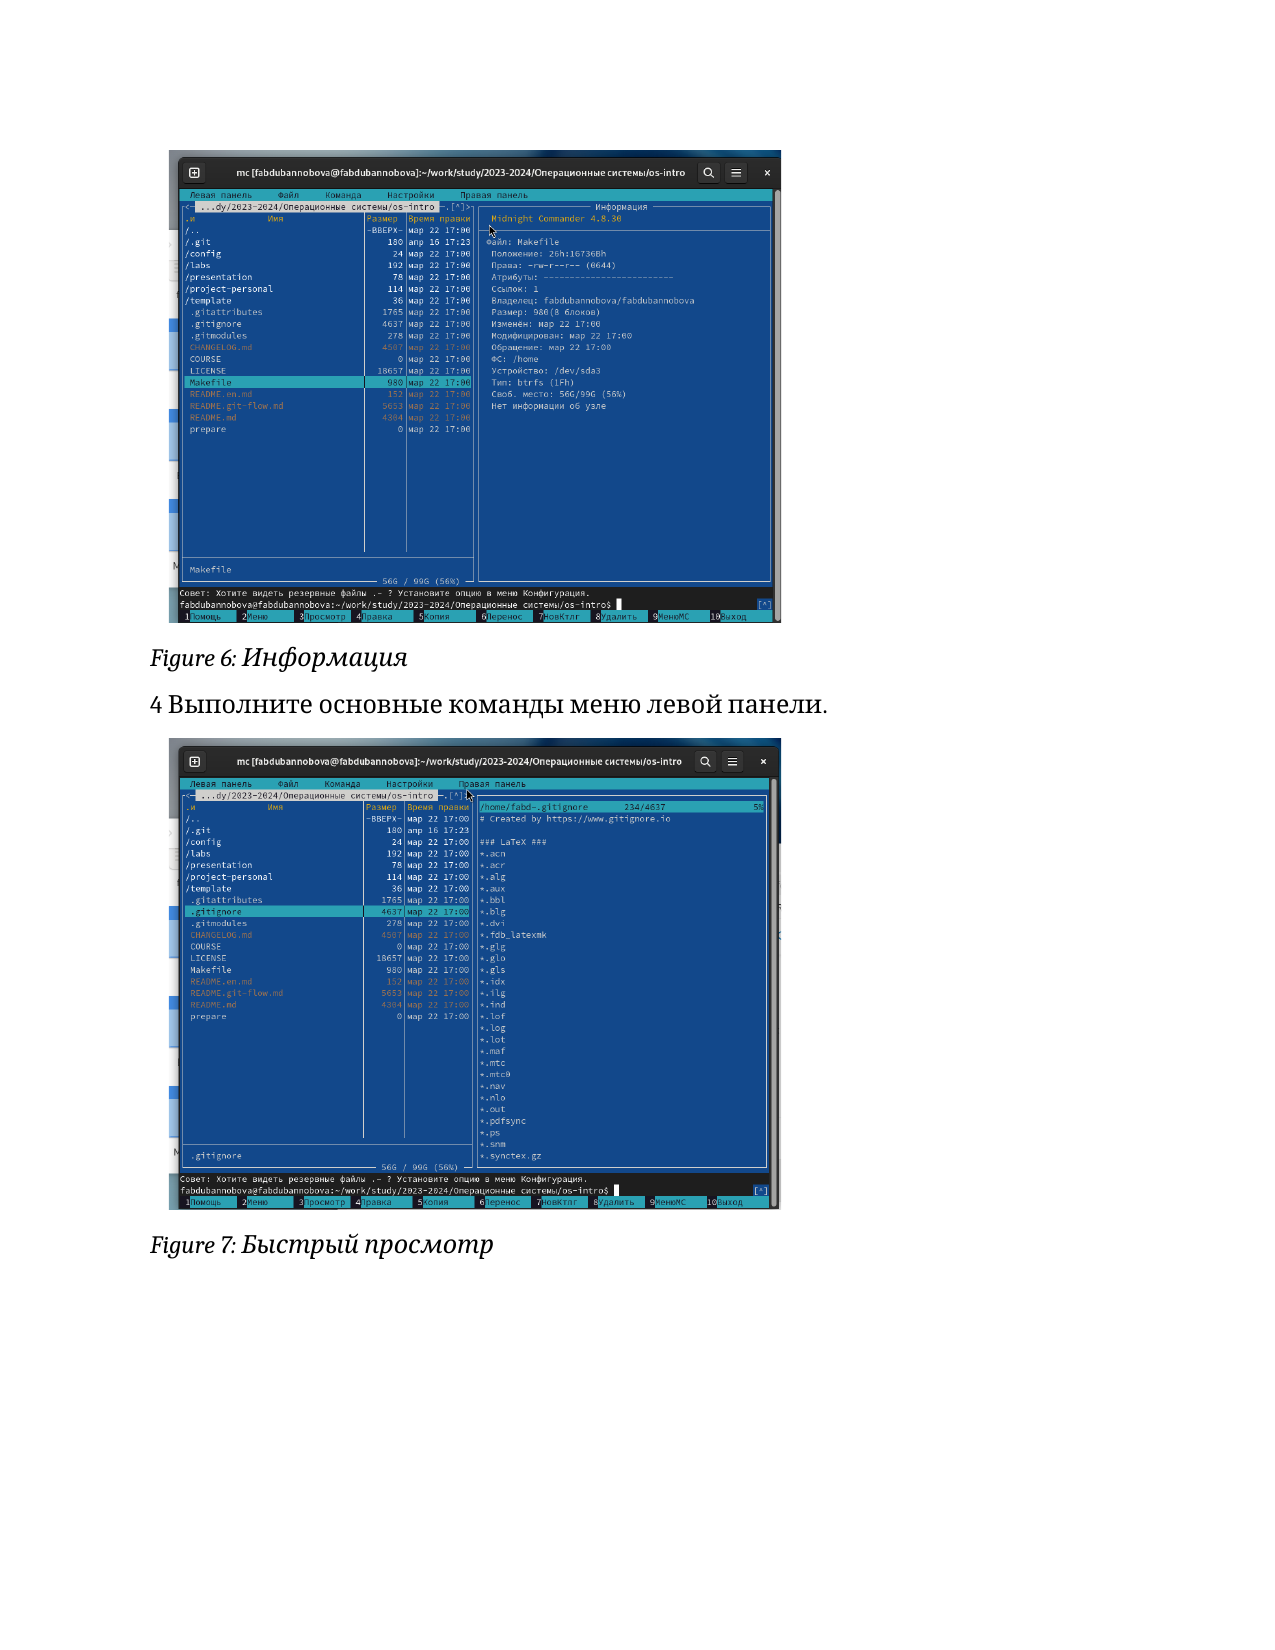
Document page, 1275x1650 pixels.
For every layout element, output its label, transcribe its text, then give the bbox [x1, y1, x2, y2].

picture [168, 150, 782, 623]
text Figure 7: Быстрый просмотр [150, 1231, 1125, 1259]
text 4 Выполните основные команды меню левой панели. [150, 691, 1125, 720]
picture [168, 738, 782, 1210]
text Figure 6: Информация [150, 644, 1125, 673]
